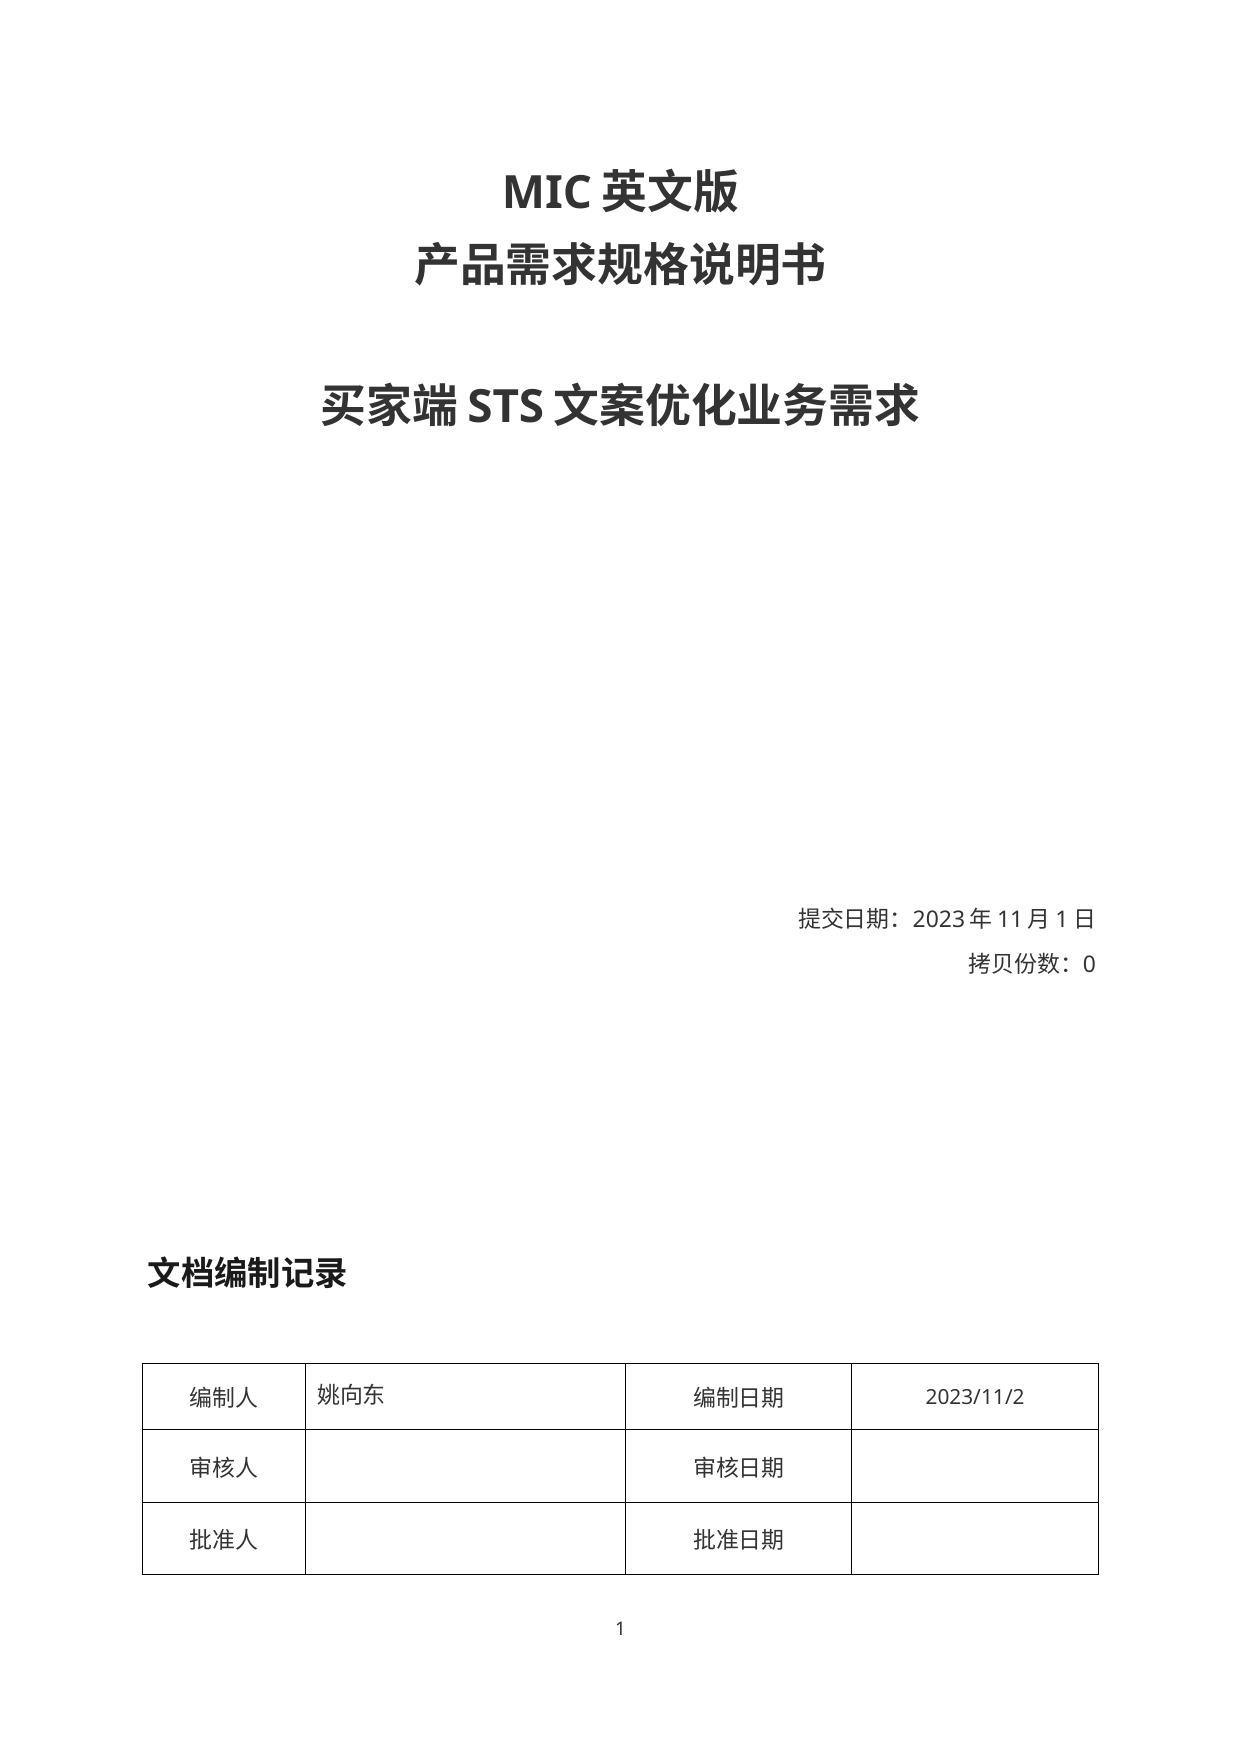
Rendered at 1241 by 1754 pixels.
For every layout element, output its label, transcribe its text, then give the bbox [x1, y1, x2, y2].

text 拷贝份数：0 [148, 945, 1096, 979]
table_cell [852, 1503, 1098, 1574]
table_cell [852, 1430, 1098, 1502]
table_header 编制人 [143, 1364, 305, 1429]
table_cell 批准日期 [626, 1503, 851, 1574]
table_cell 审核人 [143, 1430, 305, 1502]
table_cell 批准人 [143, 1503, 305, 1574]
text MIC英文版 [148, 156, 1093, 222]
table_cell [306, 1430, 625, 1502]
text 买家端STS文案优化业务需求 [148, 370, 1093, 436]
table_header 编制日期 [626, 1364, 851, 1429]
text 提交日期：2023年11月1日 [148, 901, 1096, 934]
table_header 2023/11/2 [852, 1364, 1098, 1429]
text 产品需求规格说明书 [148, 228, 1093, 295]
table_header 姚向东 [306, 1364, 625, 1429]
table_cell [306, 1503, 625, 1574]
table_cell 审核日期 [626, 1430, 851, 1502]
text 文档编制记录 [148, 1246, 1093, 1294]
